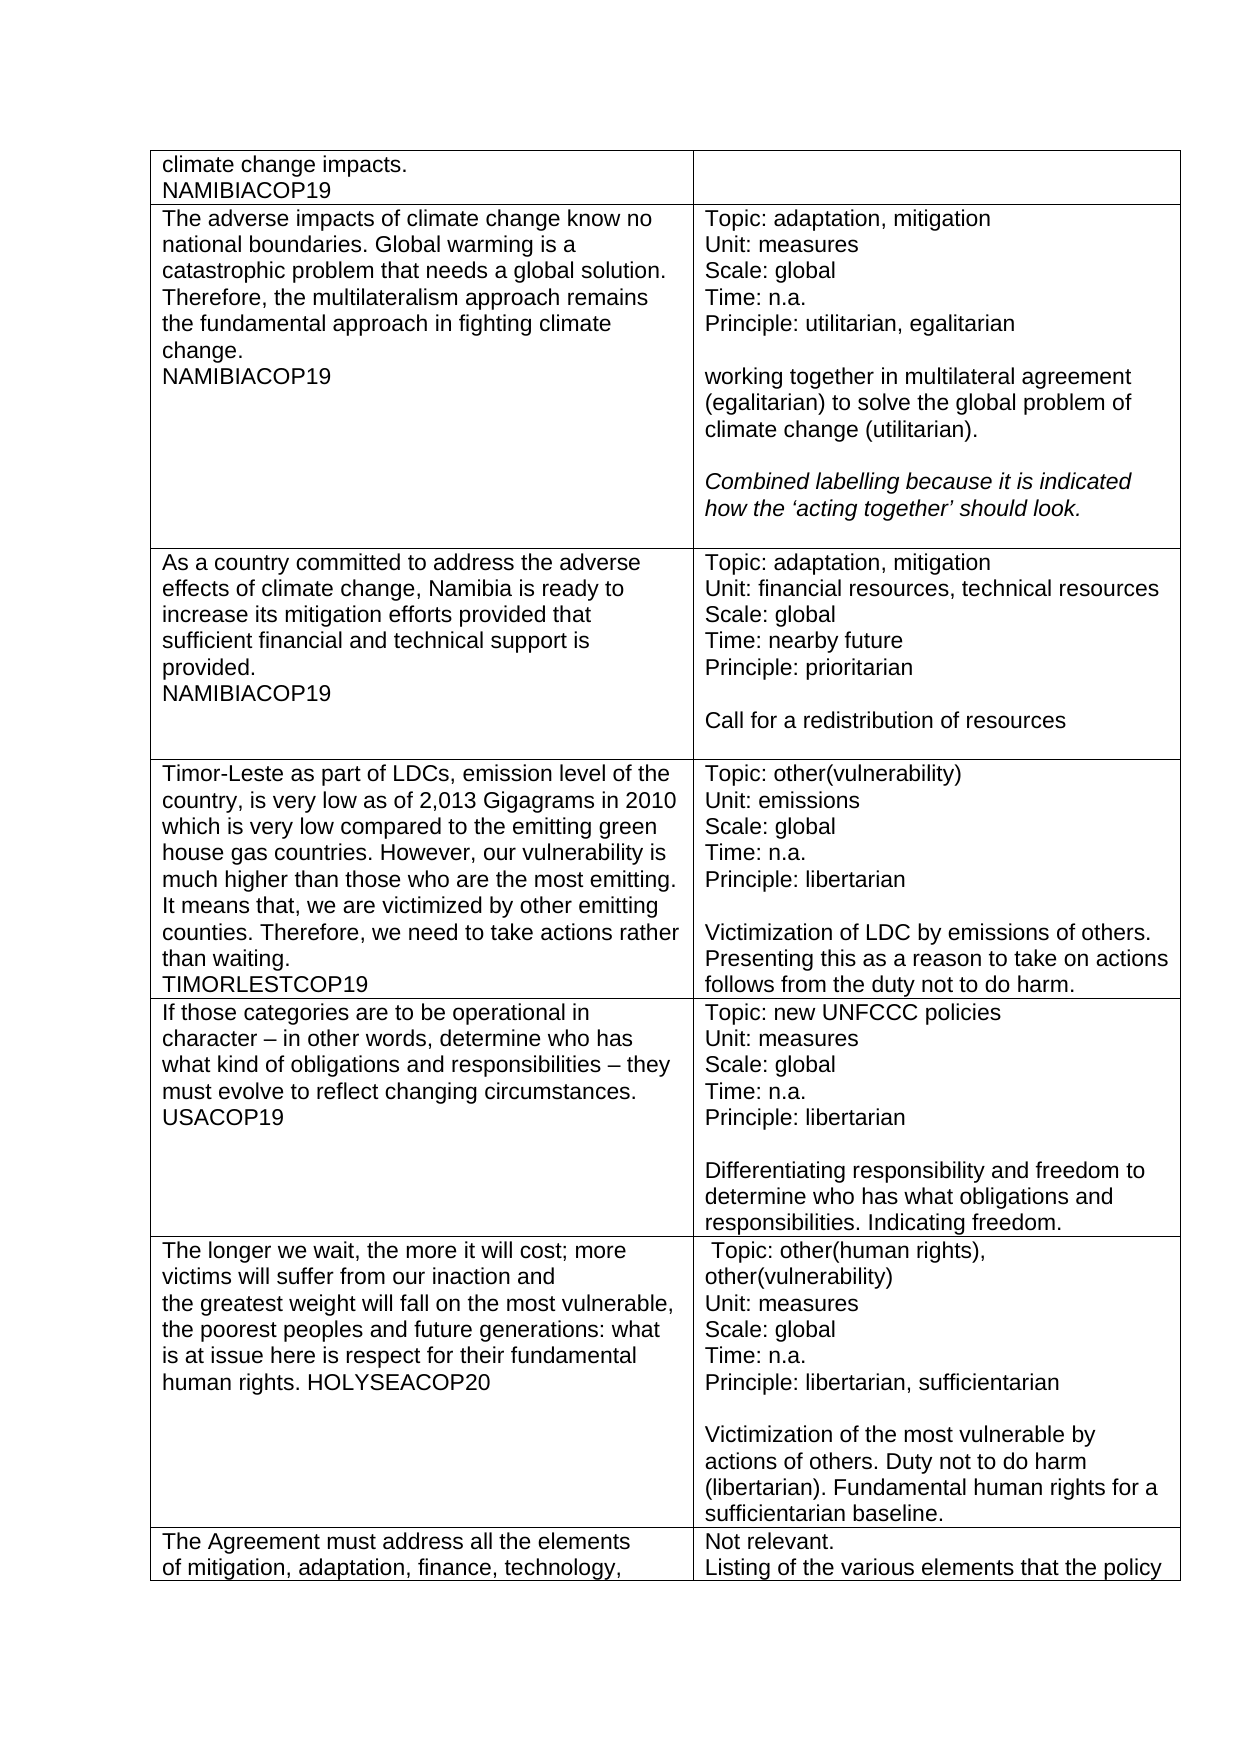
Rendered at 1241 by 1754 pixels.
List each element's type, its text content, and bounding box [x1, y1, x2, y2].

table_cell The adverse impacts of climate change know no national boundaries. Global warming is a catastrophic problem that needs a global solution. Therefore, the multilateralism approach remains the fundamental approach in fighting climate change. NAMIBIACOP19 [151, 205, 693, 547]
table_cell Topic: adaptation, mitigation Unit: financial resources, technical resources Scale: global Time: nearby future Principle: prioritarian Call for a redistribution of resources [694, 549, 1180, 759]
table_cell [151, 1528, 693, 1580]
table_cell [694, 1528, 1180, 1580]
table_cell Topic: other(vulnerability) Unit: emissions Scale: global Time: n.a. Principle: libertarian Victimization of LDC by emissions of others. Presenting this as a reason to take on actions follows from the duty not to do harm. [694, 760, 1180, 997]
table_cell Topic: new UNFCCC policies Unit: measures Scale: global Time: n.a. Principle: libertarian Differentiating responsibility and freedom to determine who has what obligations and responsibilities. Indicating freedom. [694, 999, 1180, 1236]
table_cell As a country committed to address the adverse effects of climate change, Namibia is ready to increase its mitigation efforts provided that sufficient financial and technical support is provided. NAMIBIACOP19 [151, 549, 693, 759]
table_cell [151, 151, 693, 204]
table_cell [694, 151, 1180, 204]
table_cell The longer we wait, the more it will cost; more victims will suffer from our inaction and the greatest weight will fall on the most vulnerable, the poorest peoples and future generations: what is at issue here is respect for their fundamental human rights. HOLYSEACOP20 [151, 1237, 693, 1527]
table_cell Topic: adaptation, mitigation Unit: measures Scale: global Time: n.a. Principle: utilitarian, egalitarian working together in multilateral agreement (egalitarian) to solve the global problem of climate change (utilitarian). Combined labelling because it is indicated how the ‘acting together’ should look. [694, 205, 1180, 547]
table_cell Timor-Leste as part of LDCs, emission level of the country, is very low as of 2,013 Gigagrams in 2010 which is very low compared to the emitting green house gas countries. However, our vulnerability is much higher than those who are the most emitting. It means that, we are victimized by other emitting counties. Therefore, we need to take actions rather than waiting. TIMORLESTCOP19 [151, 760, 693, 997]
table_cell If those categories are to be operational in character – in other words, determine who has what kind of obligations and responsibilities – they must evolve to reflect changing circumstances. USACOP19 [151, 999, 693, 1236]
table_cell Topic: other(human rights), other(vulnerability) Unit: measures Scale: global Time: n.a. Principle: libertarian, sufficientarian Victimization of the most vulnerable by actions of others. Duty not to do harm (libertarian). Fundamental human rights for a sufficientarian baseline. [694, 1237, 1180, 1527]
